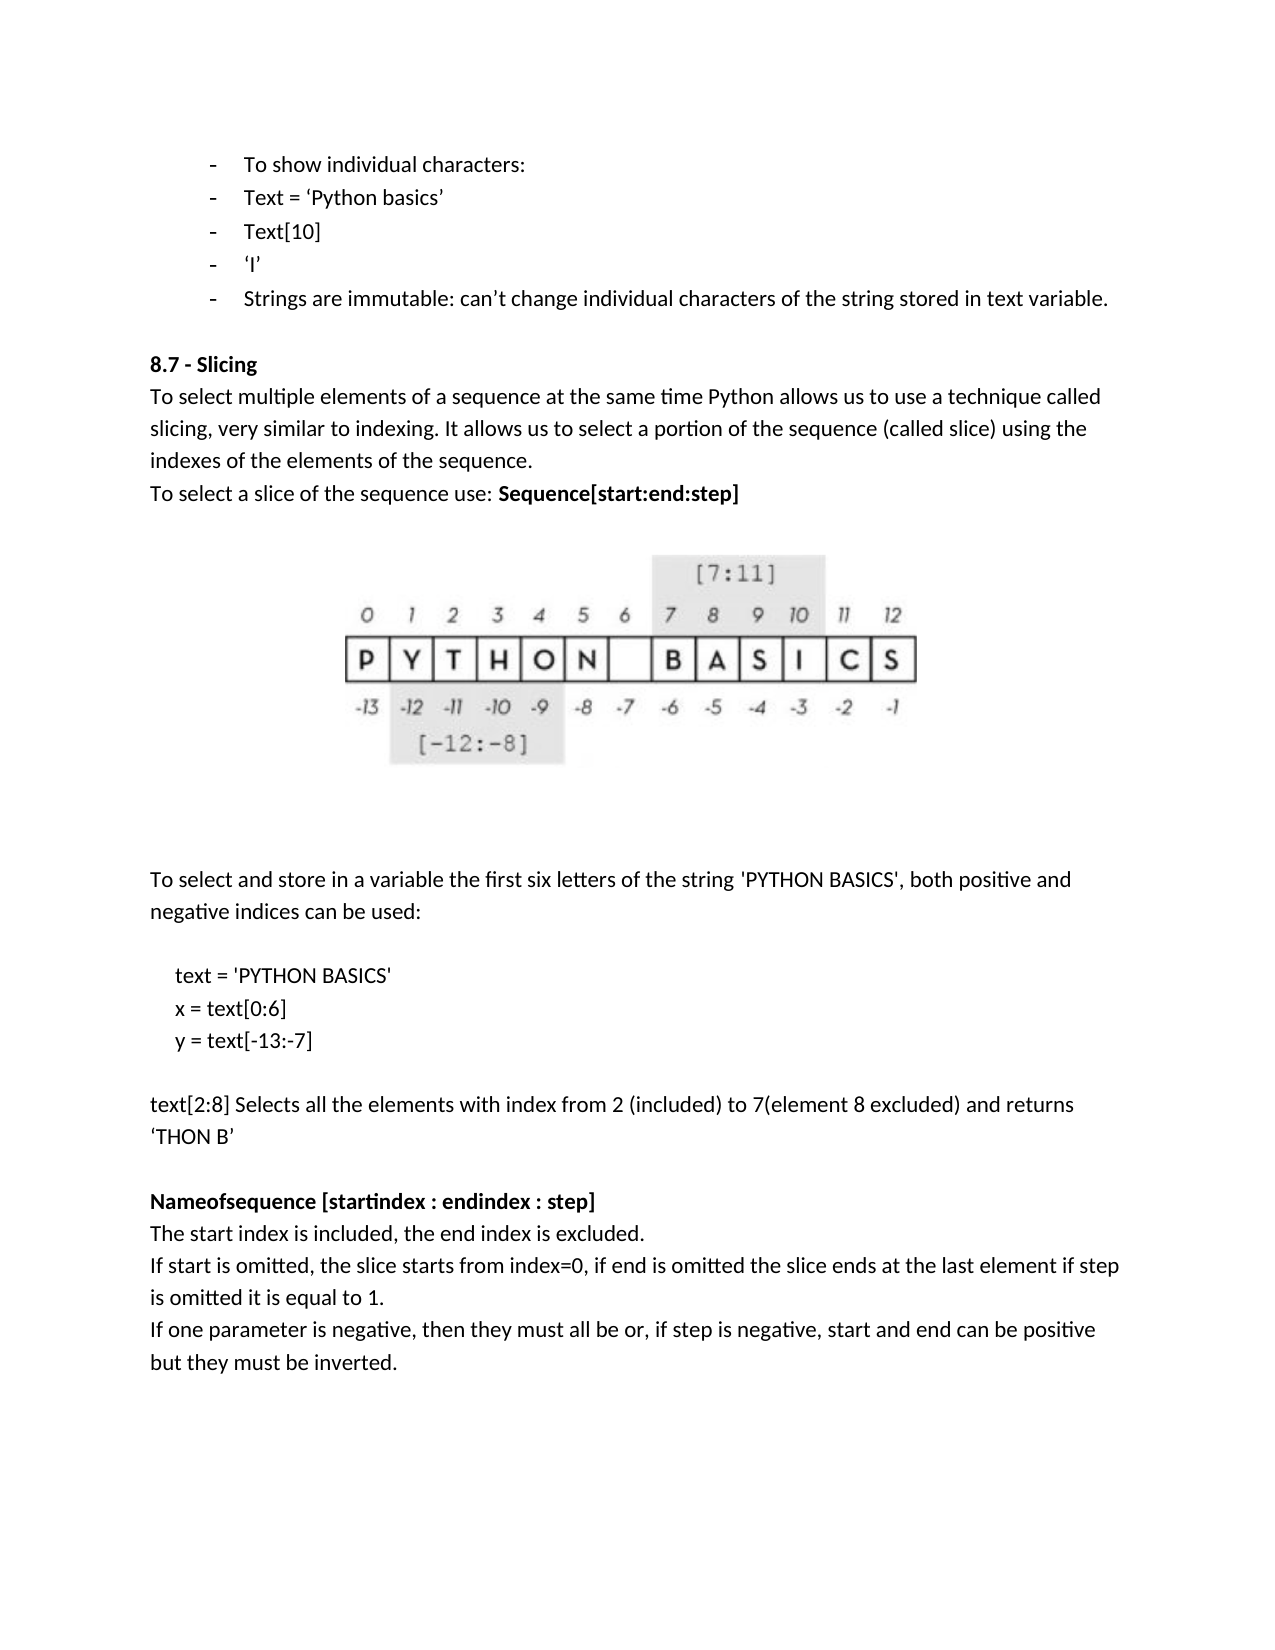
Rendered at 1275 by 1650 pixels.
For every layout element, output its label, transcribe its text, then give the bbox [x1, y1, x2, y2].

list Text[10] [206, 217, 1125, 246]
text If one parameter is negative, then they must all be or, if step is negative, start and end can be positive but they must be inverted. [150, 1316, 1125, 1376]
list Text = ‘Python basics’ [206, 183, 1125, 213]
text The start index is included, the end index is excluded. [150, 1219, 1125, 1247]
text Nameofsequence [startindex : endindex : step] [150, 1187, 1125, 1215]
text To select a slice of the sequence use: Sequence[start:end:step] [150, 479, 1125, 507]
text text = 'PYTHON BASICS' [175, 961, 1125, 989]
text 8.7 - Slicing [150, 350, 1125, 378]
list Strings are immutable: can’t change individual characters of the string stored in text variable. [206, 284, 1125, 313]
text To select multiple elements of a sequence at the same time Python allows us to use a technique called slicing, very similar to indexing. It allows us to select a portion of the sequence (called slice) using the indexes of the elements of the sequence. [150, 382, 1125, 474]
text text[2:8] Selects all the elements with index from 2 (included) to 7(element 8 excluded) and returns ‘THON B’ [150, 1090, 1125, 1150]
picture [332, 528, 930, 788]
list To show individual characters: [206, 150, 1125, 179]
text To select and store in a variable the first six letters of the string 'PYTHON BASICS', both positive and negative indices can be used: [150, 865, 1125, 925]
text If start is omitted, the slice starts from index=0, if end is omitted the slice ends at the last element if step is omitted it is equal to 1. [150, 1251, 1125, 1311]
text x = text[0:6] [175, 994, 1125, 1022]
text y = text[-13:-7] [175, 1026, 1125, 1054]
list ‘I’ [206, 251, 1125, 280]
